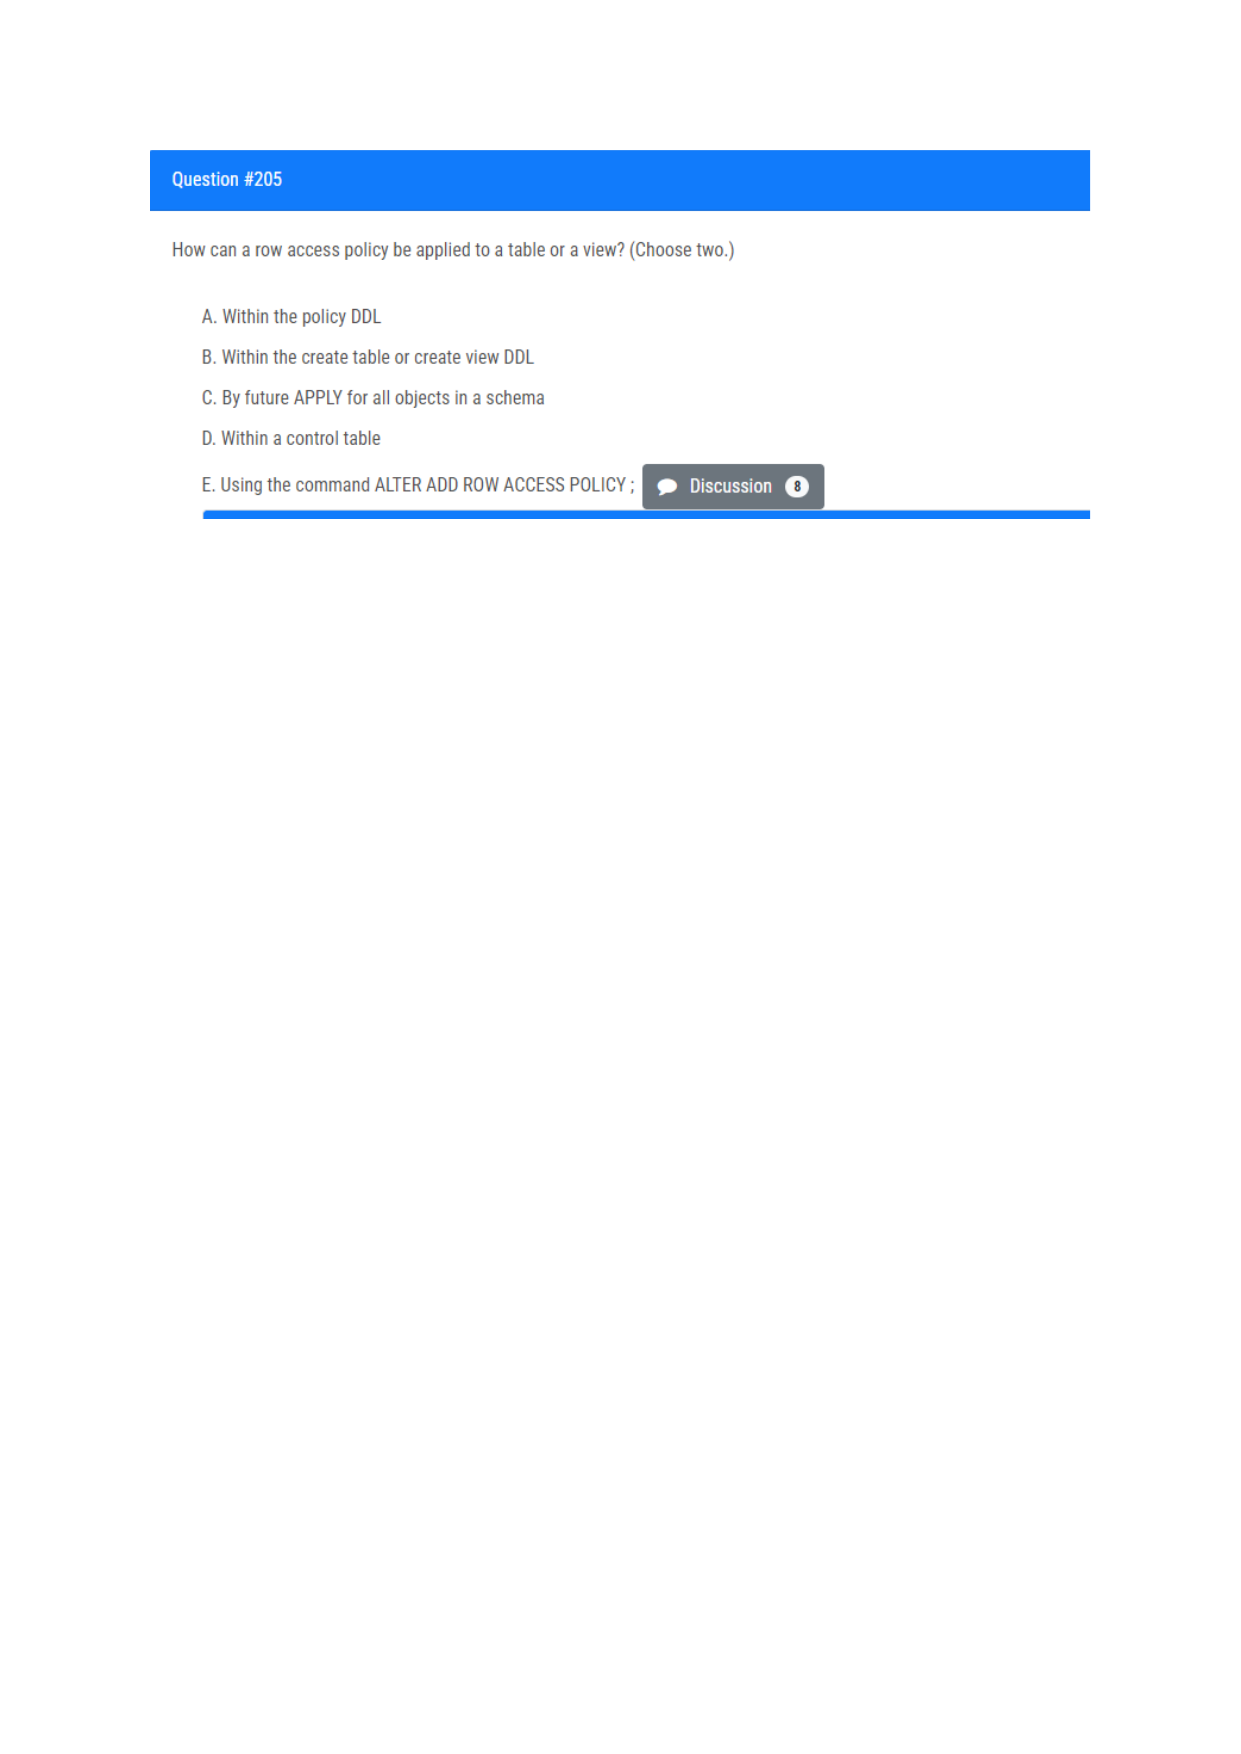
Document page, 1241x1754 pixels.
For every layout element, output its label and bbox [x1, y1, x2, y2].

picture [150, 150, 1091, 519]
